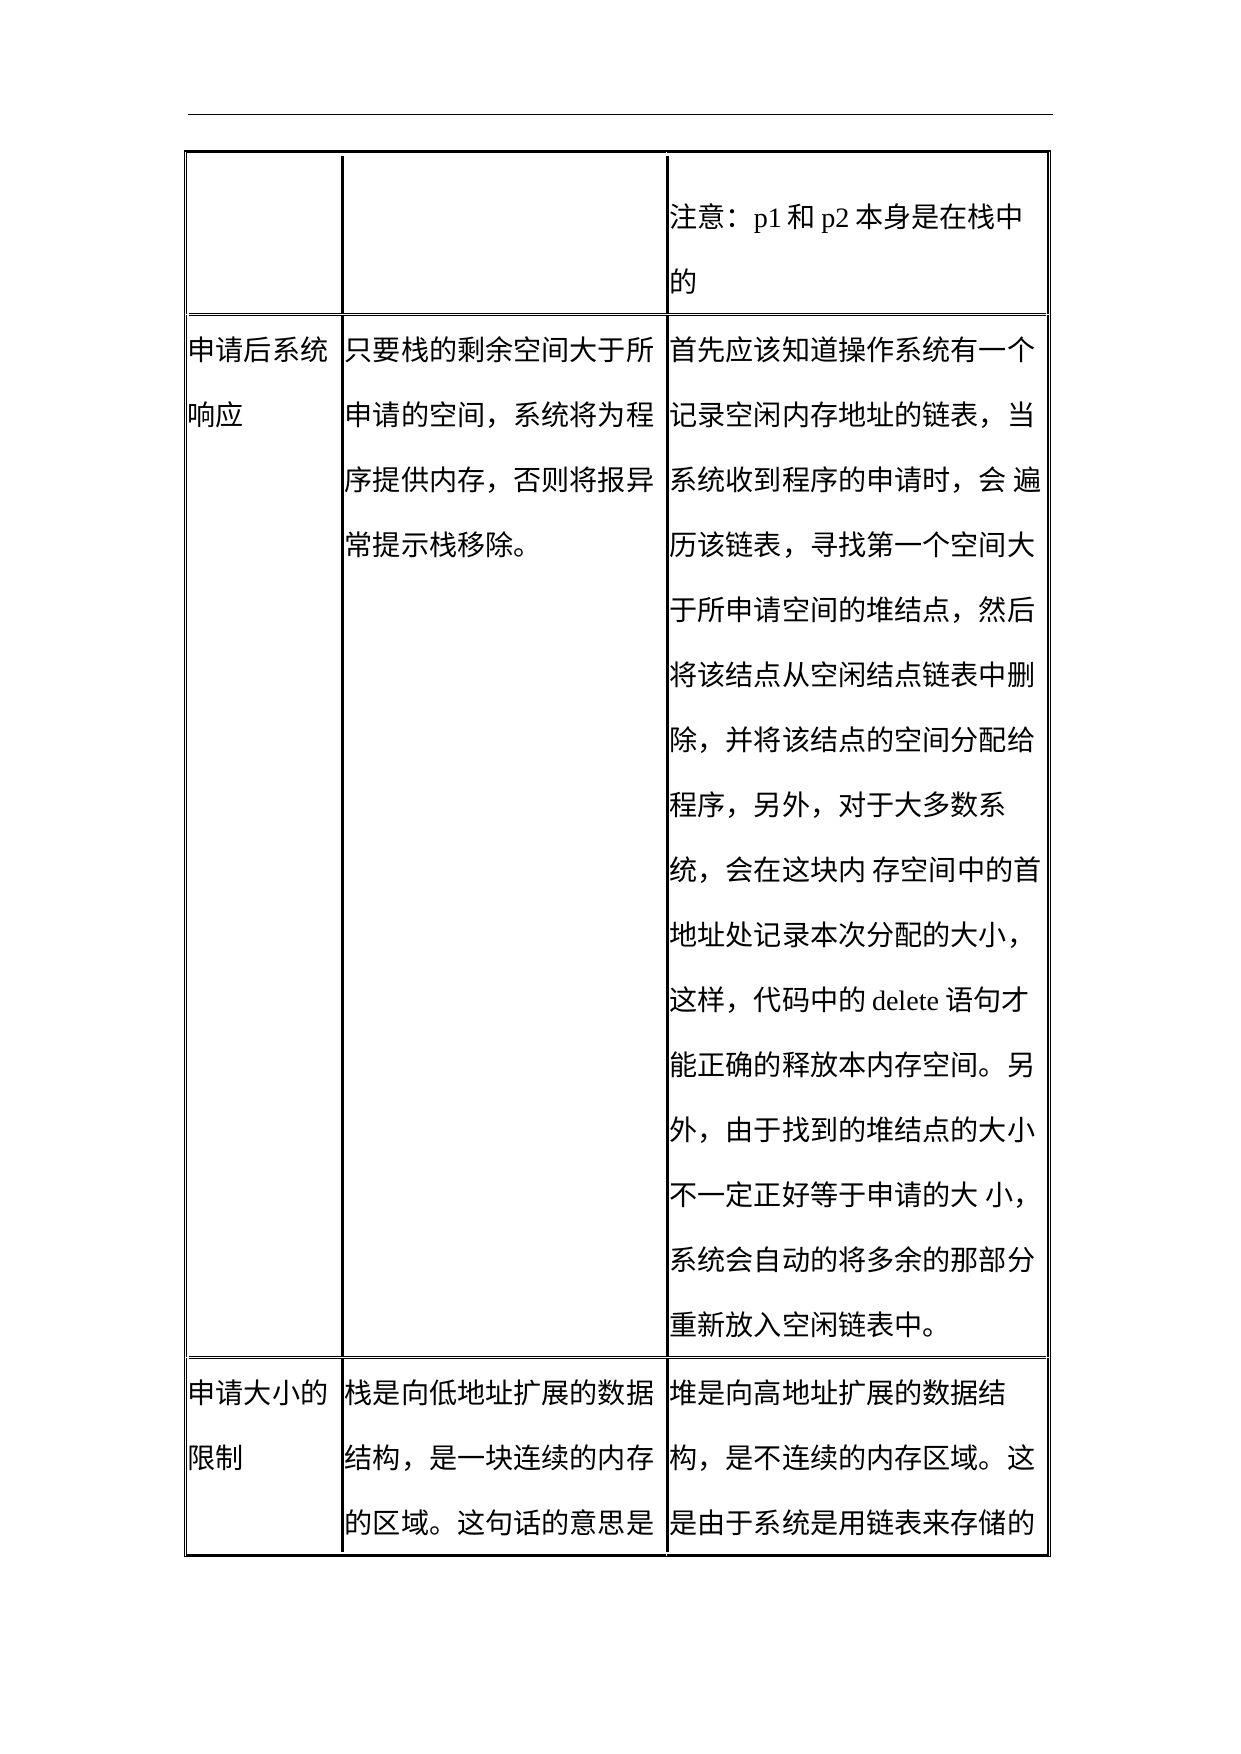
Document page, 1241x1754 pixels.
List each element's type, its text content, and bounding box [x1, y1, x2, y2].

table_cell 只要栈的剩余空间大于所申请的空间，系统将为程序提供内存，否则将报异常提示栈移除。 [344, 316, 666, 1356]
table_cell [342, 152, 667, 312]
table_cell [667, 153, 1047, 312]
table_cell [667, 1356, 1049, 1554]
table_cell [342, 1359, 667, 1554]
table_cell 申请后系统响应 [187, 313, 341, 1356]
table_cell 申请大小的限制 [185, 1356, 342, 1554]
table_cell 首先应该知道操作系统有一个记录空闲内存地址的链表，当系统收到程序的申请时，会 遍历该链表，寻找第一个空间大于所申请空间的堆结点，然后将该结点从空闲结点链表中删除，并将该结点的空间分配给程序，另外，对于大多数系统，会在这块内 存空间中的首地址处记录本次分配的大小，这样，代码中的delete语句才能正确的释放本内存空间。另外，由于找到的堆结点的大小不一定正好等于申请的大 小，系统会自动的将多余的那部分重新放入空闲链表中。 [669, 313, 1048, 1356]
table_cell 申请方式 [187, 153, 342, 312]
